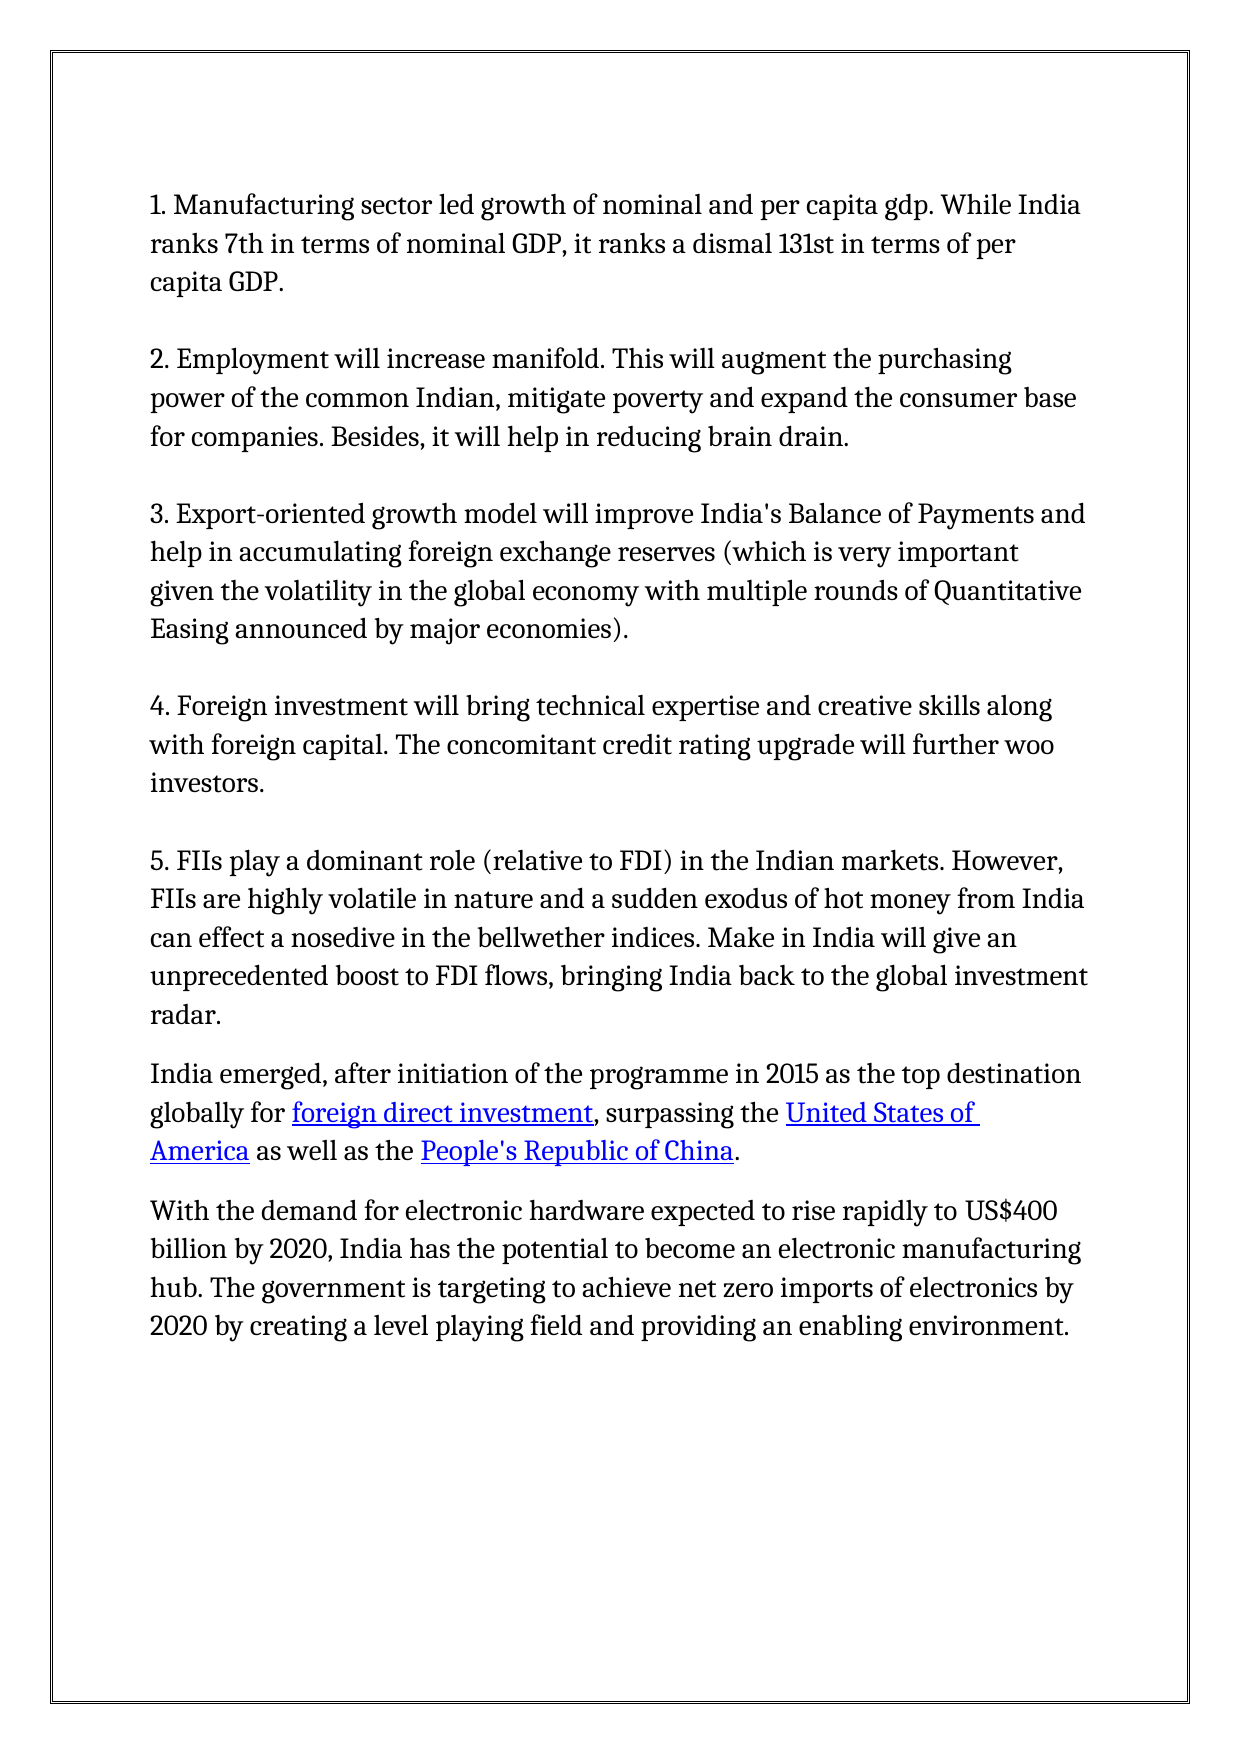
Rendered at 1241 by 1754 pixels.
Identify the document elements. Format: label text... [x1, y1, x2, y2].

text With the demand for electronic hardware expected to rise rapidly to US$400 billion by 2020, India has the potential to become an electronic manufacturing hub. The government is targeting to achieve net zero imports of electronics by 2020 by creating a level playing field and providing an enabling environment. [150, 1194, 1090, 1343]
text India emerged, after initiation of the programme in 2015 as the top destination globally for foreign direct investment, surpassing the United States of America as well as the People's Republic of China. [150, 1057, 1090, 1168]
text 1. Manufacturing sector led growth of nominal and per capita gdp. While India ranks 7th in terms of nominal GDP, it ranks a dismal 131st in terms of per capita GDP. 2. Employment will increase manifold. This will augment the purchasing power of the common Indian, mitigate poverty and expand the consumer base for companies. Besides, it will help in reducing brain drain. 3. Export-oriented growth model will improve India's Balance of Payments and help in accumulating foreign exchange reserves (which is very important given the volatility in the global economy with multiple rounds of Quantitative Easing announced by major economies). 4. Foreign investment will bring technical expertise and creative skills along with foreign capital. The concomitant credit rating upgrade will further woo investors. 5. FIIs play a dominant role (relative to FDI) in the Indian markets. However, FIIs are highly volatile in nature and a sudden exodus of hot money from India can effect a nosedive in the bellwether indices. Make in India will give an unprecedented boost to FDI flows, bringing India back to the global investment radar. [150, 150, 1090, 1031]
